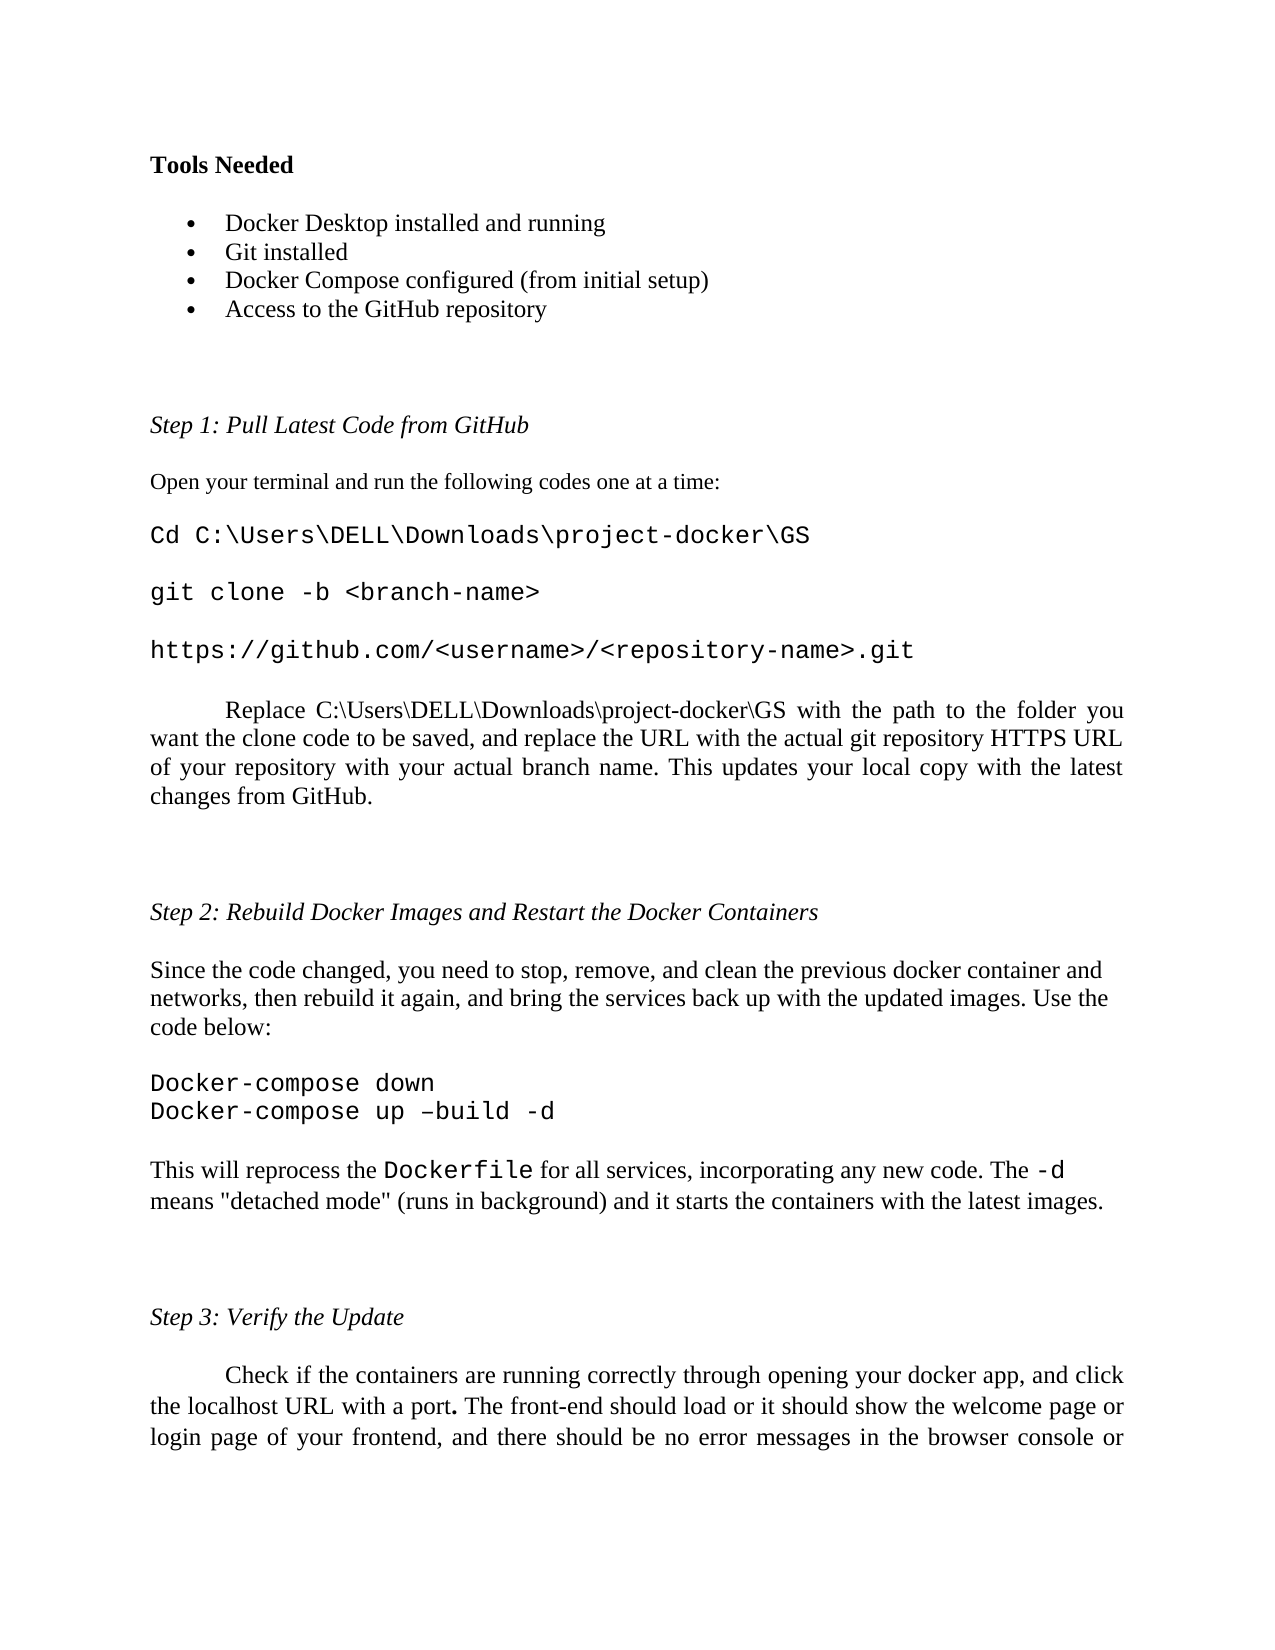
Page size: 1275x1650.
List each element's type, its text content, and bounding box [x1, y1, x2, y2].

list Git installed [187, 237, 1125, 265]
list Access to the GitHub repository [187, 294, 1125, 323]
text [150, 1360, 1125, 1451]
list Docker Compose configured (from initial setup) [187, 265, 1125, 294]
text git clone -b <branch-name> [150, 580, 1125, 608]
text Step 1: Pull Latest Code from GitHub [150, 410, 1125, 439]
text Since the code changed, you need to stop, remove, and clean the previous docker container and networks, then rebuild it again, and bring the services back up with the updated images. Use the code below: [150, 955, 1125, 1041]
text Tools Needed [150, 150, 1125, 179]
text Step 2: Rebuild Docker Images and Restart the Docker Containers [150, 897, 1125, 926]
text Replace C:\Users\DELL\Downloads\project-docker\GS with the path to the folder you want the clone code to be saved, and replace the URL with the actual git repository HTTPS URL of your repository with your actual branch name. This updates your local copy with the latest changes from GitHub. [150, 695, 1125, 810]
text This will reprocess the Dockerfile for all services, incorporating any new code. The -d means "detached mode" (runs in background) and it starts the containers with the latest images. [150, 1155, 1125, 1215]
text Docker-compose down [150, 1070, 1125, 1098]
list Docker Desktop installed and running [187, 208, 1125, 237]
text Cd C:\Users\DELL\Downloads\project-docker\GS [150, 522, 1125, 551]
text Open your terminal and run the following codes one at a time: [150, 468, 1125, 494]
text Docker-compose up –build -d [150, 1098, 1125, 1127]
text Step 3: Verify the Update [150, 1302, 1125, 1331]
text https://github.com/<username>/<repository-name>.git [150, 637, 1125, 666]
